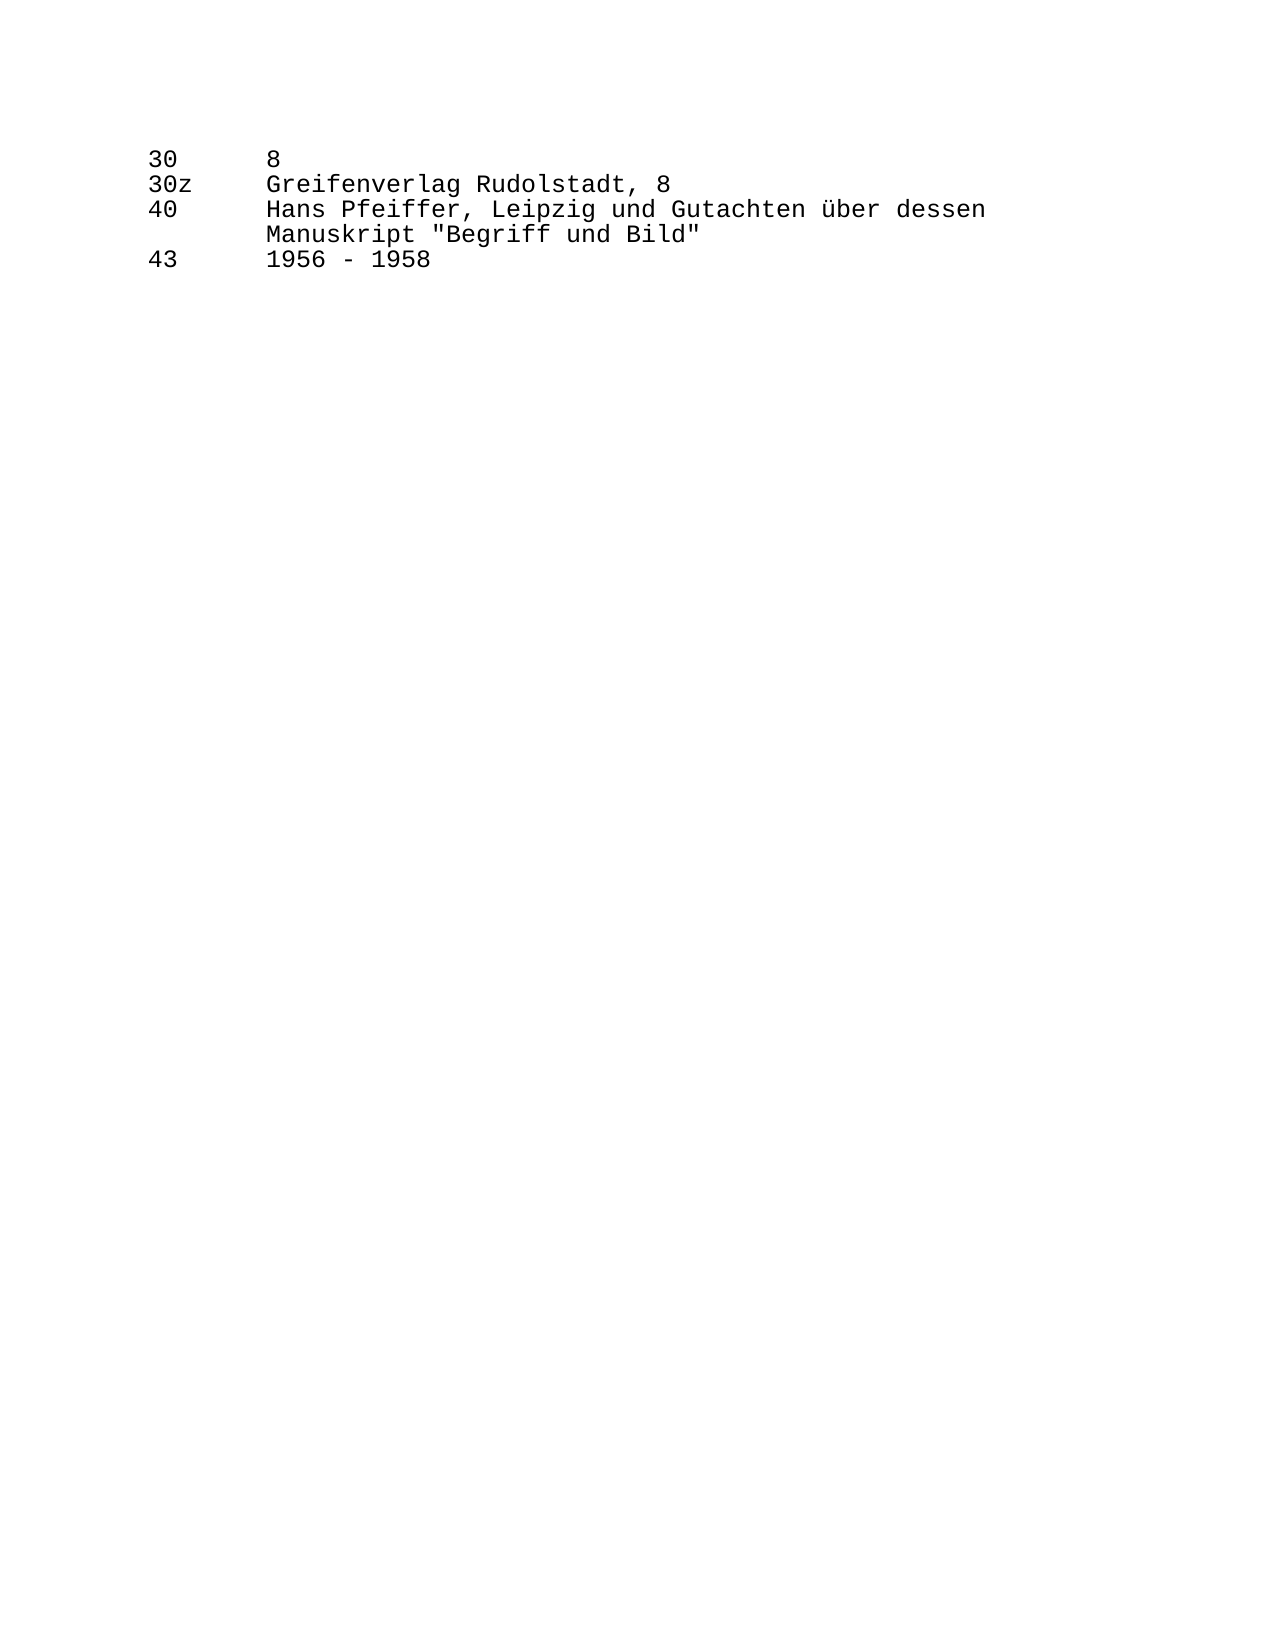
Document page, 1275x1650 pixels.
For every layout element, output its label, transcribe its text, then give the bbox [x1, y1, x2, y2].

text 30 8 [148, 148, 1127, 173]
text 30z Greifenverlag Rudolstadt, 8 [148, 173, 1127, 198]
text 43 1956 - 1958 [148, 248, 1127, 273]
text 40 p[2{Hans} 1{Pfeiffer}, 6{o[Leipzig]o}]p und Gutachten über dessen t[2{Manuskript} "1{Begriff und Bild}"]t [148, 198, 1127, 248]
